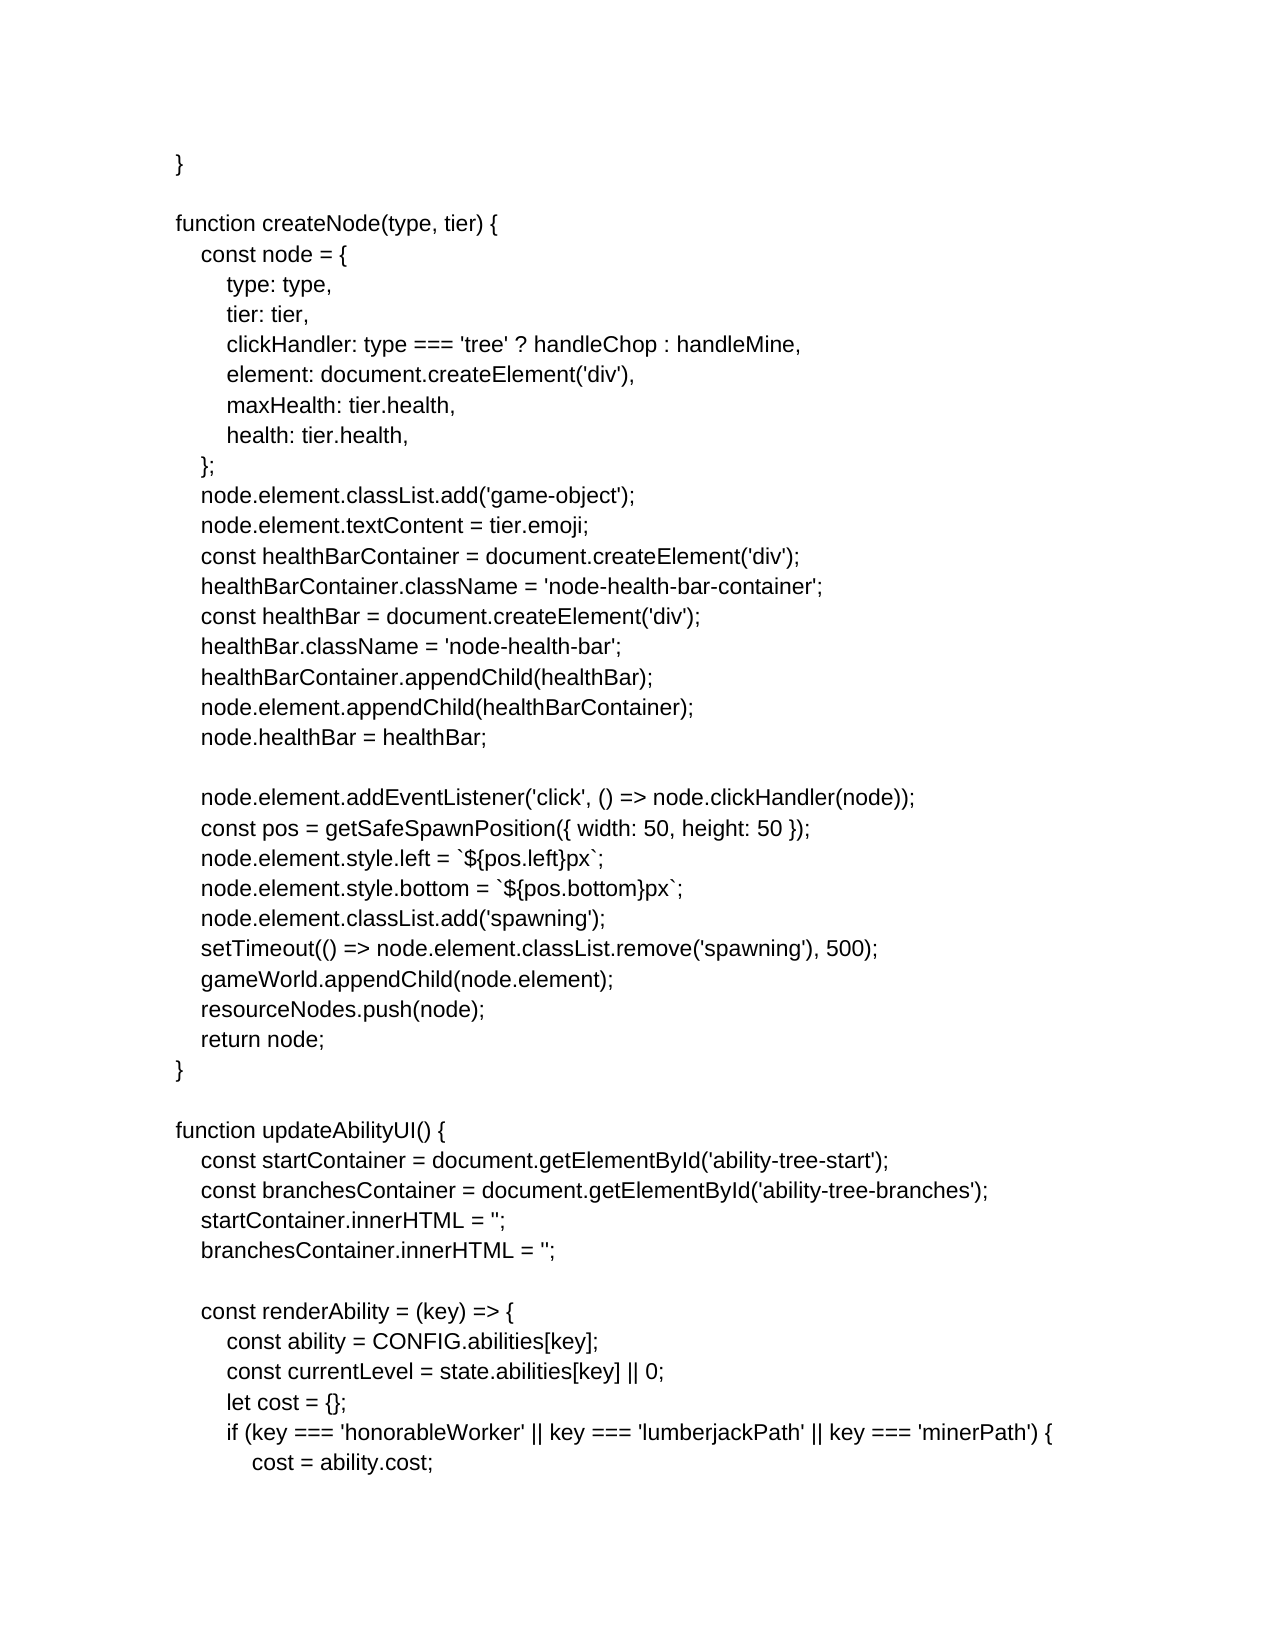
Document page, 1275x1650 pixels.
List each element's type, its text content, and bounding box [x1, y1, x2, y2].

text setTimeout(() => node.element.classList.remove('spawning'), 500); [150, 935, 1125, 962]
text node.element.classList.add('spawning'); [150, 905, 1125, 932]
text healthBarContainer.className = 'node-health-bar-container'; [150, 573, 1125, 599]
text maxHealth: tier.health, [150, 392, 1125, 418]
text startContainer.innerHTML = ''; [150, 1207, 1125, 1234]
text const pos = getSafeSpawnPosition({ width: 50, height: 50 }); [150, 814, 1125, 841]
text const healthBarContainer = document.createElement('div'); [150, 543, 1125, 569]
text const renderAbility = (key) => { [150, 1298, 1125, 1324]
text branchesContainer.innerHTML = ''; [150, 1237, 1125, 1264]
text resourceNodes.push(node); [150, 996, 1125, 1022]
text healthBar.className = 'node-health-bar'; [150, 633, 1125, 660]
text const ability = CONFIG.abilities[key]; [150, 1328, 1125, 1354]
text type: type, [150, 271, 1125, 297]
text healthBarContainer.appendChild(healthBar); [150, 663, 1125, 690]
text node.element.style.bottom = `${pos.bottom}px`; [150, 875, 1125, 901]
text health: tier.health, [150, 422, 1125, 448]
text gameWorld.appendChild(node.element); [150, 966, 1125, 992]
text node.element.textContent = tier.emoji; [150, 512, 1125, 539]
text function createNode(type, tier) { [150, 210, 1125, 237]
text tier: tier, [150, 301, 1125, 327]
text node.element.addEventListener('click', () => node.clickHandler(node)); [150, 784, 1125, 811]
text node.element.style.left = `${pos.left}px`; [150, 845, 1125, 871]
text return node; [150, 1026, 1125, 1052]
text const branchesContainer = document.getElementById('ability-tree-branches'); [150, 1177, 1125, 1203]
text const startContainer = document.getElementById('ability-tree-start'); [150, 1147, 1125, 1173]
text if (key === 'honorableWorker' || key === 'lumberjackPath' || key === 'minerPath') { [150, 1419, 1125, 1445]
text function updateAbilityUI() { [150, 1117, 1125, 1143]
text node.element.classList.add('game-object'); [150, 482, 1125, 509]
text const currentLevel = state.abilities[key] || 0; [150, 1358, 1125, 1385]
text clickHandler: type === 'tree' ? handleChop : handleMine, [150, 331, 1125, 358]
text node.element.appendChild(healthBarContainer); [150, 694, 1125, 720]
text cost = ability.cost; [150, 1449, 1125, 1475]
text }; [150, 452, 1125, 478]
text } [150, 150, 1125, 176]
text const healthBar = document.createElement('div'); [150, 603, 1125, 629]
text let cost = {}; [150, 1388, 1125, 1415]
text const node = { [150, 241, 1125, 267]
text node.healthBar = healthBar; [150, 724, 1125, 750]
text } [150, 1056, 1125, 1083]
text element: document.createElement('div'), [150, 361, 1125, 388]
